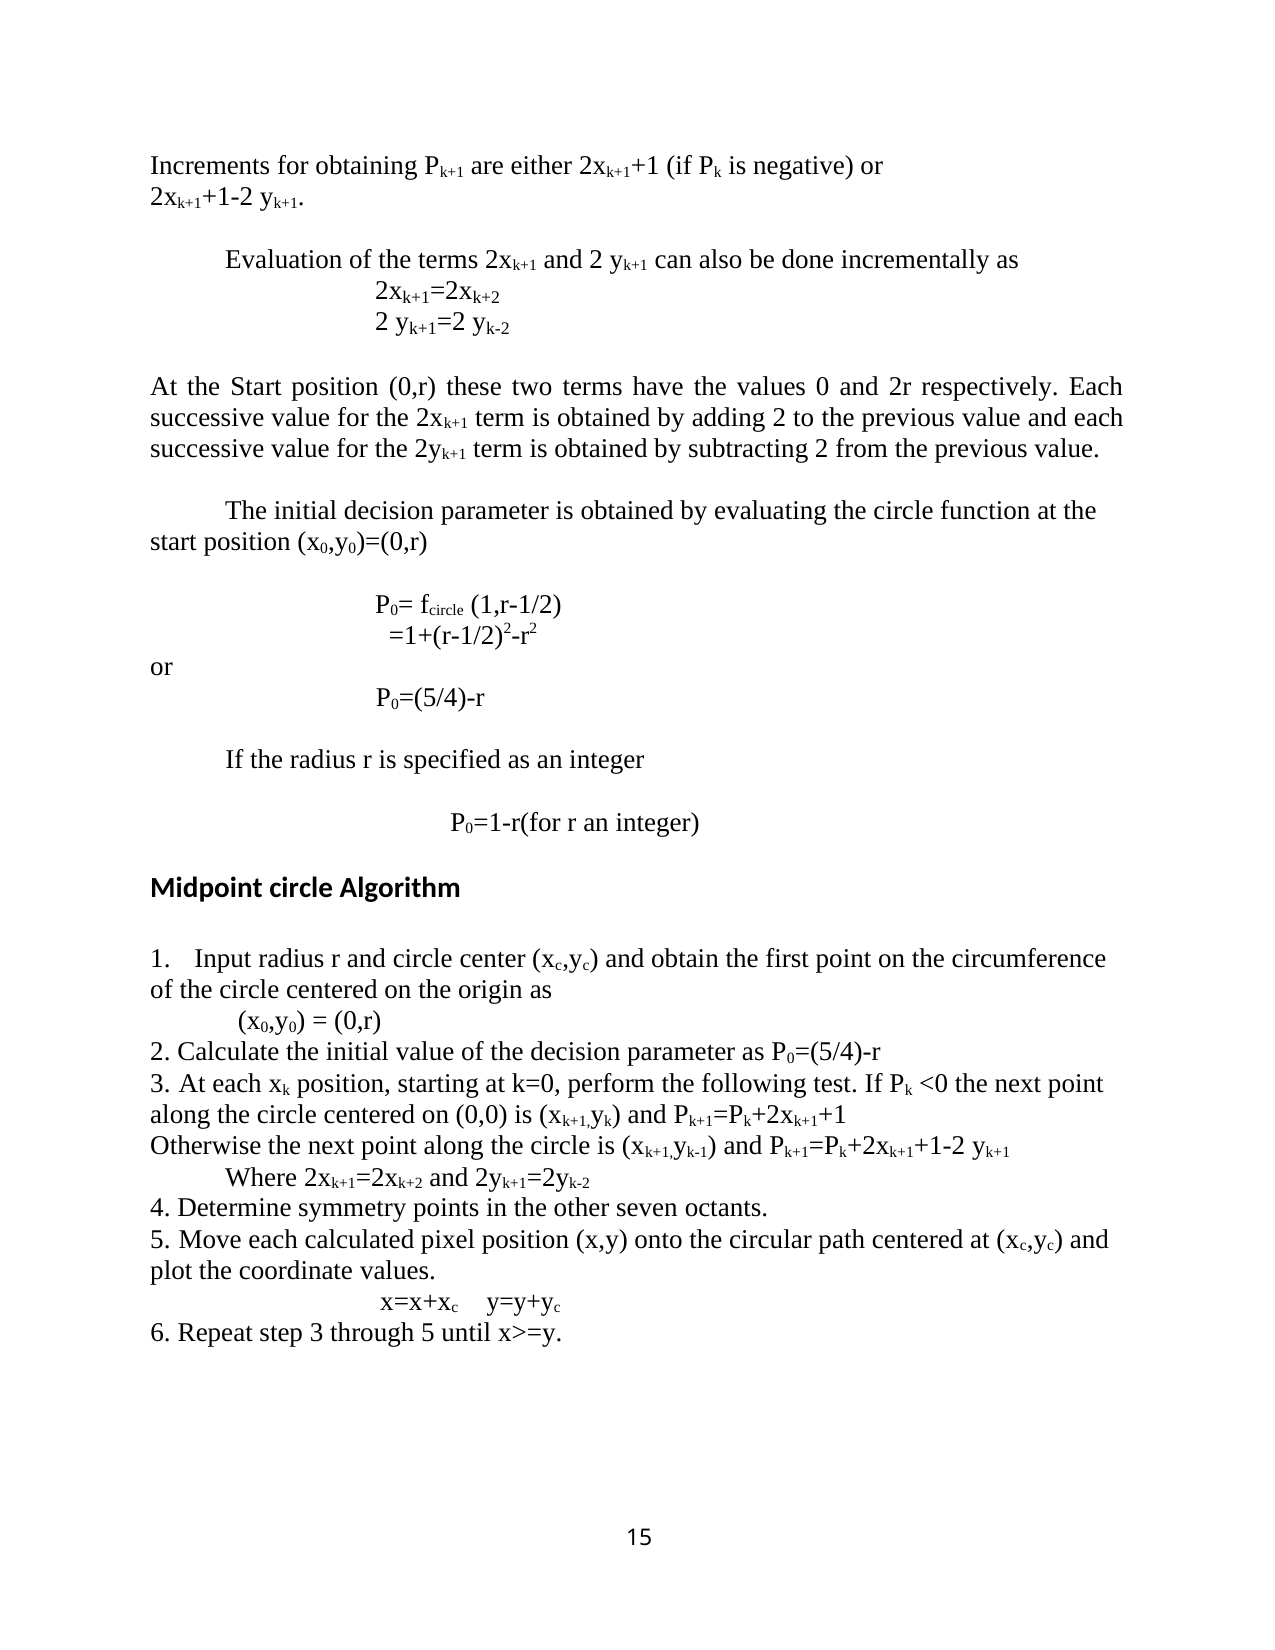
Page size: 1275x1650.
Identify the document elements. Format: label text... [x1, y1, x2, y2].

text Otherwise the next point along the circle is (xk+1,yk-1) and Pk+1=Pk+2xk+1+1-2 yk+1 Where 2xk+1=2xk+2 and 2yk+1=2yk-2 [150, 1129, 1028, 1192]
list Calculate the initial value of the decision parameter as P0=(5/4)-r [150, 1036, 1171, 1067]
text Increments for obtaining Pk+1 are either 2xk+1+1 (if Pk is negative) or 2xk+1+1-2 yk+1. [150, 149, 895, 211]
text x=x+xc y=y+yc [121, 1285, 560, 1316]
text 2 yk+1=2 yk-2 [375, 309, 1171, 341]
text At the Start position (0,r) these two terms have the values 0 and 2r respectively. Each successive value for the 2xk+1 term is obtained by adding 2 to the previous value and each successive value for the 2yk+1 term is obtained by subtracting 2 from the previous value. [150, 370, 1124, 463]
list Determine symmetry points in the other seven octants. [150, 1192, 1171, 1223]
list At each xk position, starting at k=0, perform the following test. If Pk <0 the next point along the circle centered on (0,0) is (xk+1,yk) and Pk+1=Pk+2xk+1+1 [150, 1067, 1125, 1129]
text The initial decision parameter is obtained by evaluating the circle function at the start position (x0,y0)=(0,r) [150, 494, 1110, 556]
list Repeat step 3 through 5 until x>=y. [121, 1316, 562, 1347]
text Midpoint circle Algorithm [150, 869, 1171, 904]
text P0= fcircle (1,r-1/2) [375, 588, 1171, 619]
text P0=(5/4)-r [121, 681, 739, 712]
list Move each calculated pixel position (x,y) onto the circular path centered at (xc,yc) and plot the coordinate values. [150, 1223, 1125, 1285]
list Input radius r and circle center (xc,yc) and obtain the first point on the circumference of the circle centered on the origin as [150, 942, 1125, 1005]
text =1+(r-1/2)2-r2 [388, 619, 1171, 650]
text If the radius r is specified as an integer [121, 744, 749, 775]
text P0=1-r(for r an integer) [450, 806, 1171, 837]
text or [150, 650, 1171, 681]
text (x0,y0) = (0,r) [238, 1005, 1171, 1036]
text Evaluation of the terms 2xk+1 and 2 yk+1 can also be done incrementally as 2xk+1=2xk+2 [225, 243, 1110, 309]
